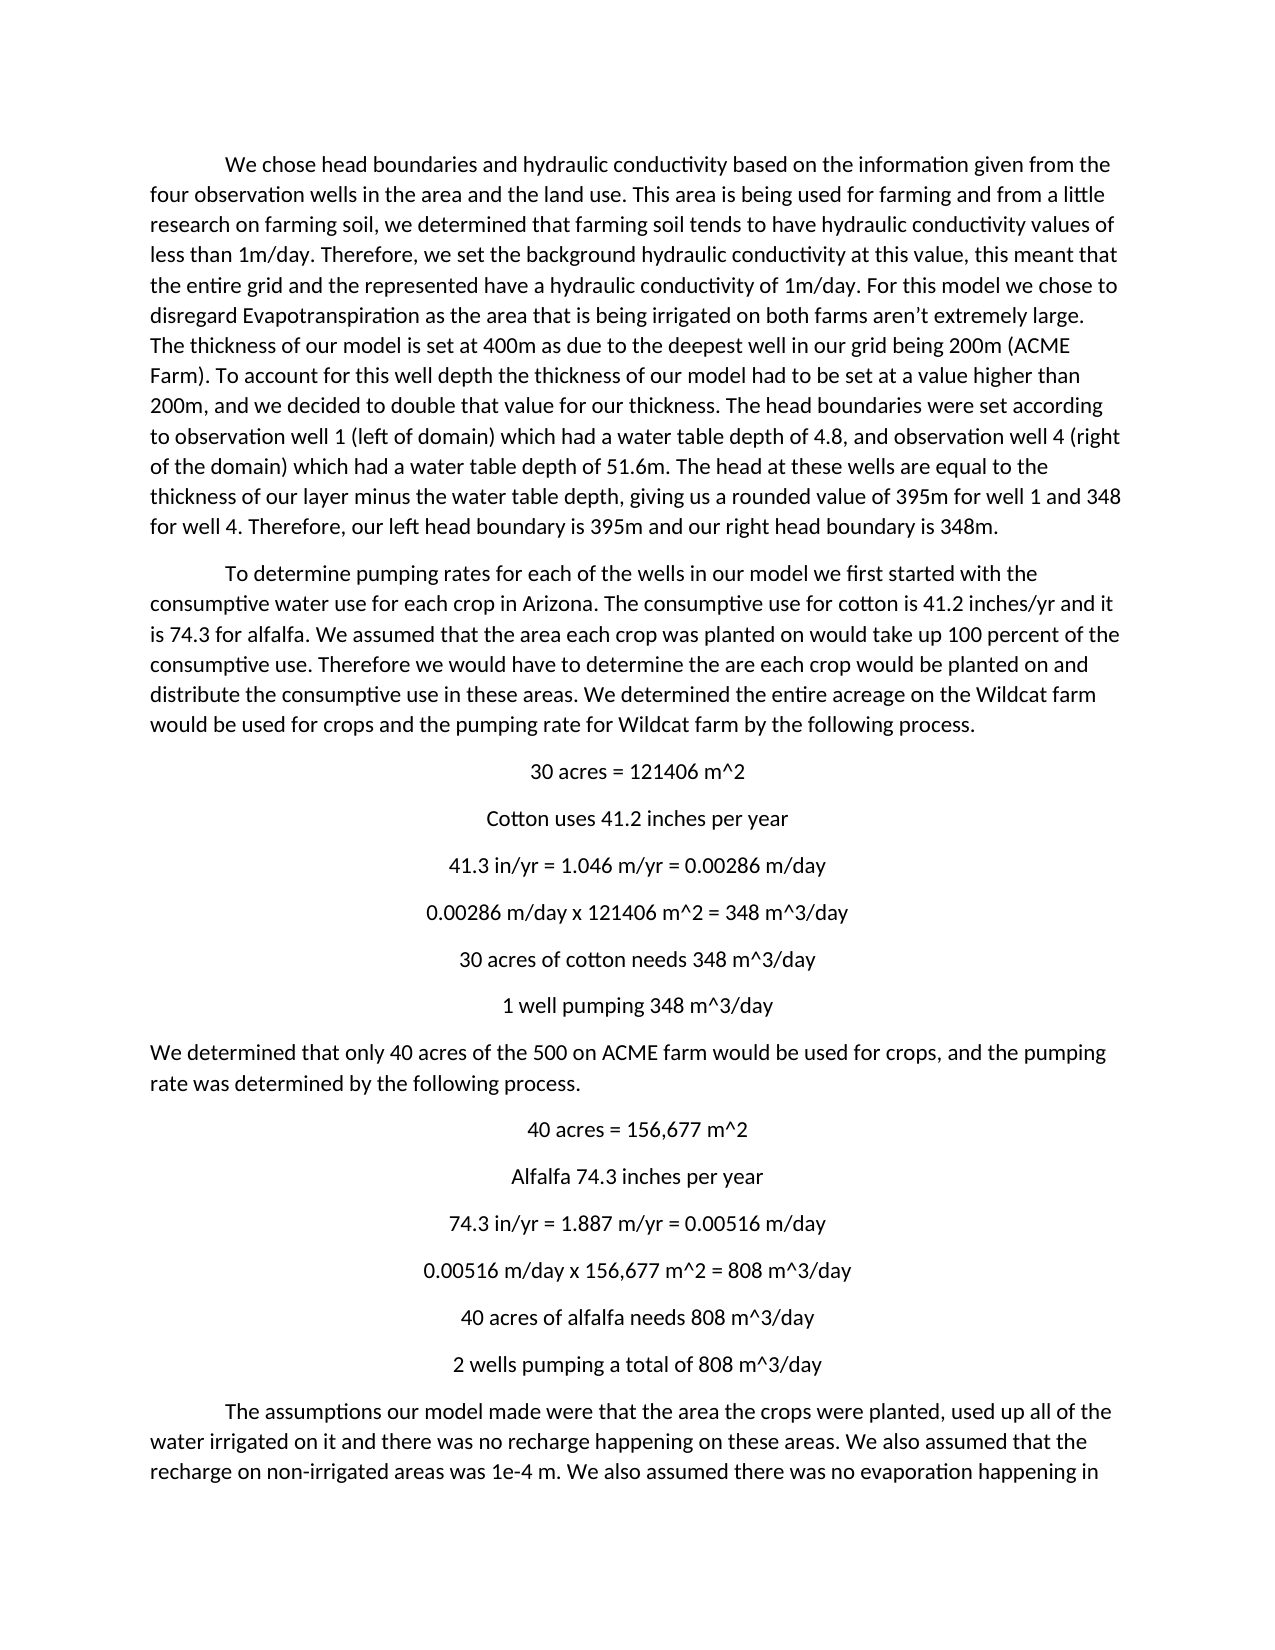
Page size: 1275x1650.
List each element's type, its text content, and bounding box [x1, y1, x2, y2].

text We determined that only 40 acres of the 500 on ACME farm would be used for crops, and the pumping rate was determined by the following process. [150, 1038, 1125, 1097]
text 2 wells pumping a total of 808 m^3/day [150, 1350, 1125, 1378]
text 0.00286 m/day x 121406 m^2 = 348 m^3/day [150, 898, 1125, 926]
text We chose head boundaries and hydraulic conductivity based on the information given from the four observation wells in the area and the land use. This area is being used for farming and from a little research on farming soil, we determined that farming soil tends to have hydraulic conductivity values of less than 1m/day. Therefore, we set the background hydraulic conductivity at this value, this meant that the entire grid and the represented have a hydraulic conductivity of 1m/day. For this model we chose to disregard Evapotranspiration as the area that is being irrigated on both farms aren’t extremely large. The thickness of our model is set at 400m as due to the deepest well in our grid being 200m (ACME Farm). To account for this well depth the thickness of our model had to be set at a value higher than 200m, and we decided to double that value for our thickness. The head boundaries were set according to observation well 1 (left of domain) which had a water table depth of 4.8, and observation well 4 (right of the domain) which had a water table depth of 51.6m. The head at these wells are equal to the thickness of our layer minus the water table depth, giving us a rounded value of 395m for well 1 and 348 for well 4. Therefore, our left head boundary is 395m and our right head boundary is 348m. [150, 150, 1125, 541]
text 40 acres = 156,677 m^2 [150, 1116, 1125, 1144]
text Cotton uses 41.2 inches per year [150, 804, 1125, 832]
text 1 well pumping 348 m^3/day [150, 992, 1125, 1020]
text To determine pumping rates for each of the wells in our model we first started with the consumptive water use for each crop in Arizona. The consumptive use for cotton is 41.2 inches/yr and it is 74.3 for alfalfa. We assumed that the area each crop was planted on would take up 100 percent of the consumptive use. Therefore we would have to determine the are each crop would be planted on and distribute the consumptive use in these areas. We determined the entire acreage on the Wildcat farm would be used for crops and the pumping rate for Wildcat farm by the following process. [150, 559, 1125, 738]
text Alfalfa 74.3 inches per year [150, 1162, 1125, 1191]
text 0.00516 m/day x 156,677 m^2 = 808 m^3/day [150, 1256, 1125, 1284]
text 74.3 in/yr = 1.887 m/yr = 0.00516 m/day [150, 1209, 1125, 1237]
text 40 acres of alfalfa needs 808 m^3/day [150, 1303, 1125, 1331]
text 30 acres = 121406 m^2 [150, 757, 1125, 785]
text 30 acres of cotton needs 348 m^3/day [150, 945, 1125, 973]
text 41.3 in/yr = 1.046 m/yr = 0.00286 m/day [150, 851, 1125, 879]
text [150, 1397, 1125, 1485]
